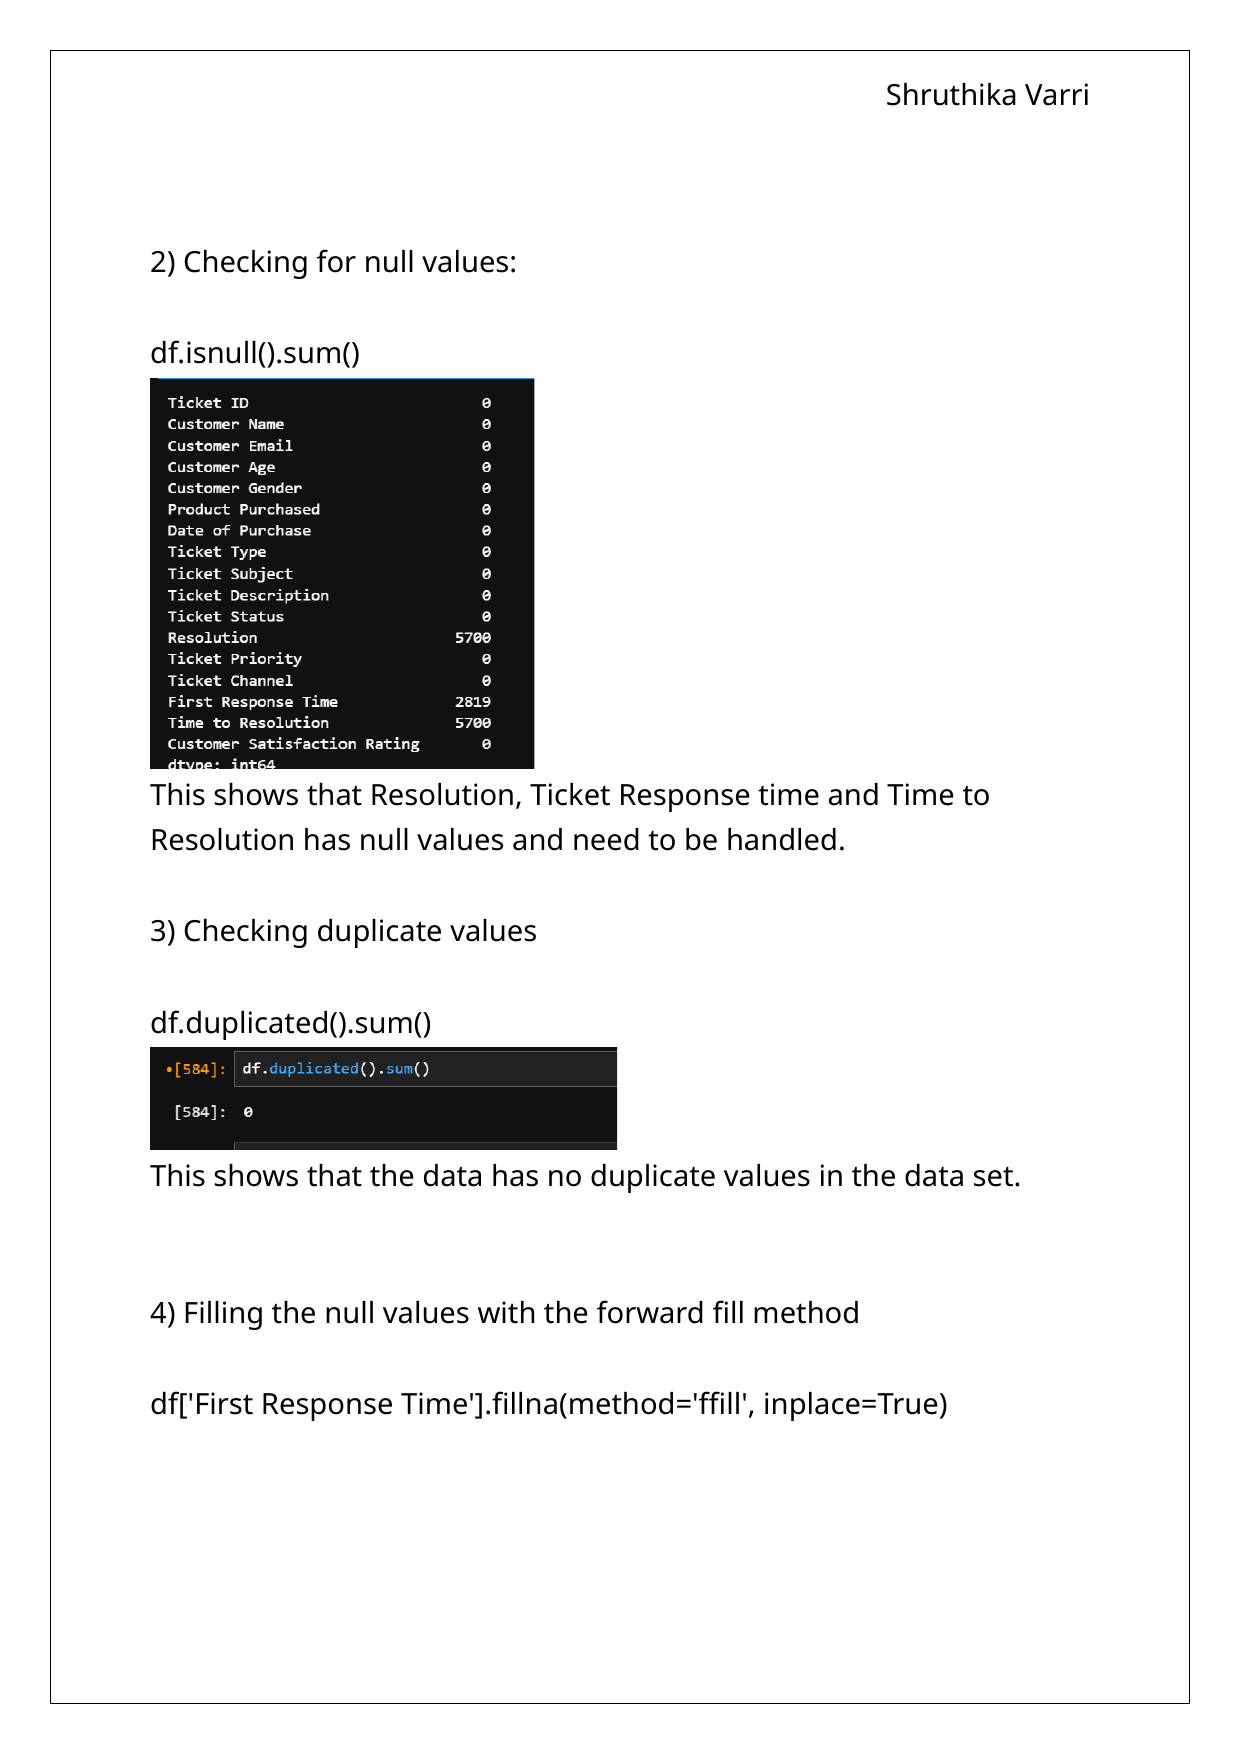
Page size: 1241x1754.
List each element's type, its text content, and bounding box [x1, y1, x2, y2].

text 3) Checking duplicate values [150, 911, 1090, 950]
text df.duplicated().sum() [150, 1002, 1090, 1042]
text 4) Filling the null values with the forward fill method [150, 1292, 1090, 1332]
picture [150, 1047, 618, 1150]
picture [150, 378, 535, 769]
text 2) Checking for null values: [150, 241, 1090, 281]
text df.isnull().sum() [150, 332, 1090, 372]
text This shows that Resolution, Ticket Response time and Time to Resolution has null values and need to be handled. [150, 774, 1090, 859]
text df['First Response Time'].fillna(method='ffill', inplace=True) [150, 1338, 1090, 1423]
